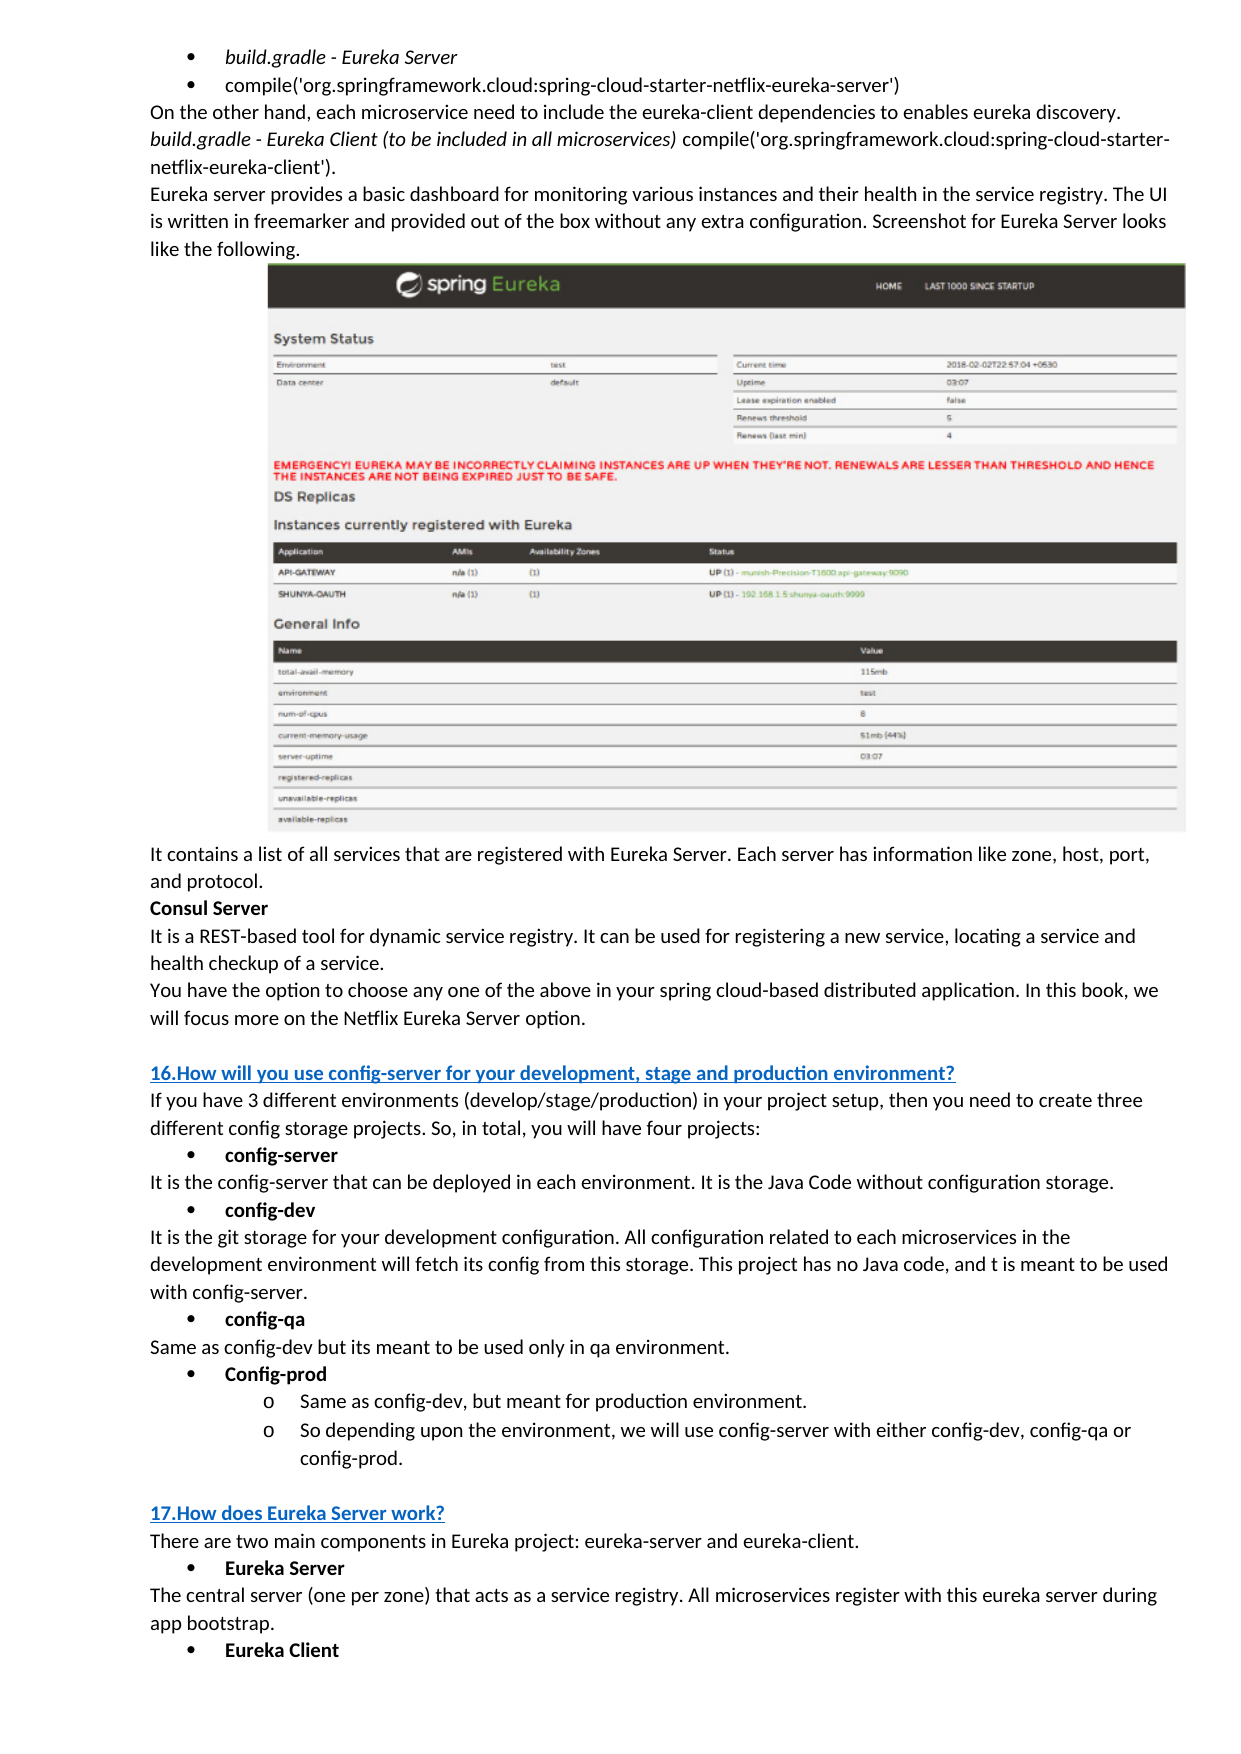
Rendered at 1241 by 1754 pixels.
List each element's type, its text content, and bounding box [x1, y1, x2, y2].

text On the other hand, each microservice need to include the eureka-client dependencies to enables eureka discovery. [150, 99, 1181, 124]
list Eureka Server [187, 1555, 1181, 1581]
text If you have 3 different environments (develop/stage/production) in your project setup, then you need to create three different config storage projects. So, in total, you will have four projects: [150, 1087, 1181, 1140]
list config-qa [187, 1306, 1181, 1332]
list Config-prod [187, 1361, 1181, 1387]
list So depending upon the environment, we will use config-server with either config-dev, config-qa or config-prod. [262, 1417, 1181, 1471]
text It is the git storage for your development configuration. All configuration related to each microservices in the development environment will fetch its config from this storage. This project has no Java code, and t is meant to be used with config-server. [150, 1224, 1181, 1304]
list config-dev [187, 1197, 1181, 1222]
text It contains a list of all services that are registered with Eureka Server. Each server has information like zone, host, port, and protocol. [150, 841, 1181, 893]
text It is a REST-based tool for dynamic service registry. It can be used for registering a new service, locating a service and health checkup of a service. [150, 923, 1181, 976]
text Eureka server provides a basic dashboard for monitoring various instances and their health in the service registry. The UI is written in freemarker and provided out of the box without any extra configuration. Screenshot for Eureka Server looks like the following. [150, 181, 1181, 262]
text build.gradle - Eureka Client (to be included in all microservices) compile('org.springframework.cloud:spring-cloud-starter-netflix-eureka-client'). [150, 127, 1181, 179]
list compile('org.springframework.cloud:spring-cloud-starter-netflix-eureka-server') [187, 72, 1181, 97]
text The central server (one per zone) that acts as a service registry. All microservices register with this eureka server during app bootstrap. [150, 1583, 1181, 1635]
text Same as config-dev but its meant to be used only in qa environment. [150, 1334, 1181, 1359]
list config-server [187, 1142, 1181, 1167]
list Same as config-dev, but meant for production environment. [262, 1389, 1181, 1415]
text You have the option to choose any one of the above in your spring cloud-based distributed application. In this book, we will focus more on the Netflix Eureka Server option. [150, 978, 1181, 1031]
text 16.How will you use config-server for your development, stage and production environment? [150, 1060, 1181, 1085]
text It is the config-server that can be deployed in each environment. It is the Java Code without configuration storage. [150, 1169, 1181, 1195]
text Consul Server [150, 896, 1181, 921]
picture [150, 263, 1241, 839]
list build.gradle - Eureka Server [187, 44, 1181, 70]
text There are two main components in Eureka project: eureka-server and eureka-client. [150, 1528, 1181, 1553]
text 17.How does Eureka Server work? [150, 1500, 1181, 1526]
list Eureka Client [187, 1637, 1181, 1663]
